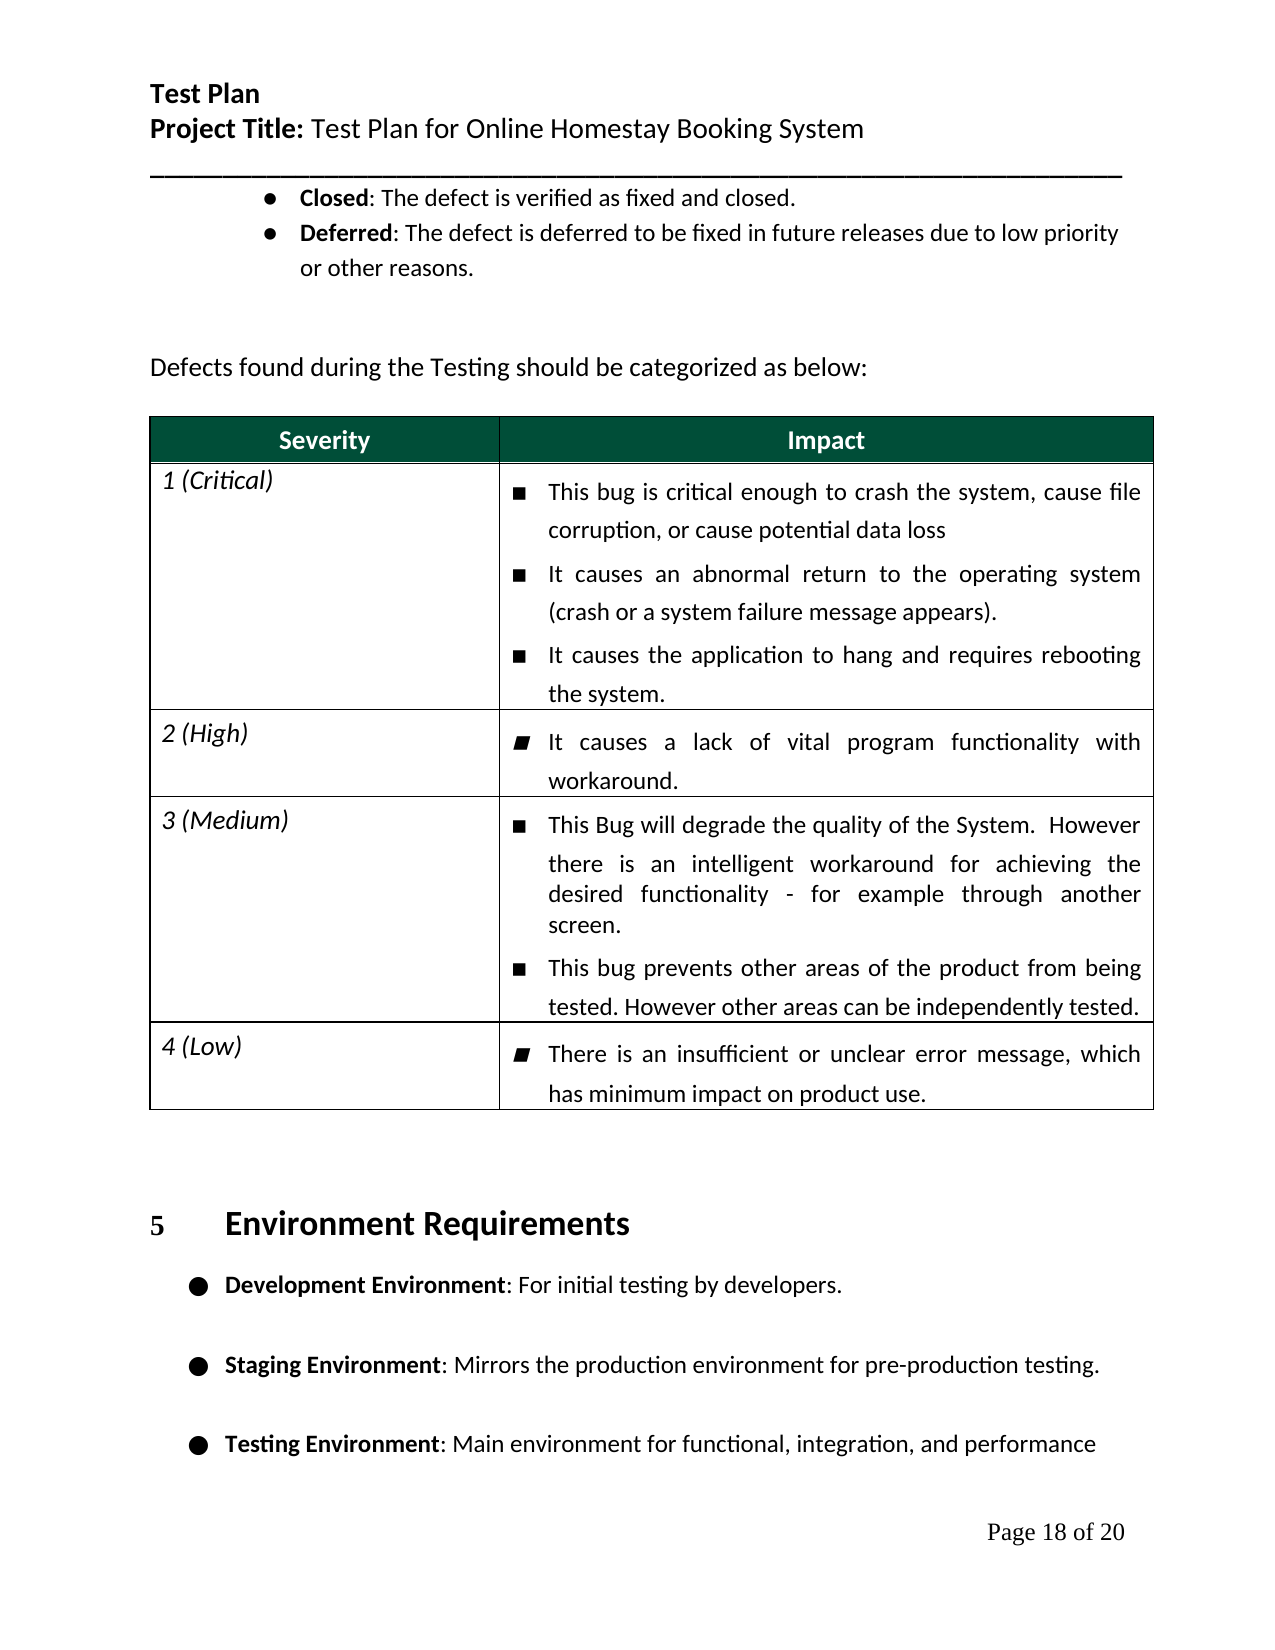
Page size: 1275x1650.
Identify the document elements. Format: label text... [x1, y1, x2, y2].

table_cell 2 (High) [151, 710, 499, 796]
table_cell It causes a lack of vital program functionality with workaround. [500, 710, 1153, 796]
table_cell 3 (Medium) [151, 797, 499, 1021]
table_header Severity [151, 417, 499, 462]
list Staging Environment: Mirrors the production environment for pre-production testing. [187, 1336, 1125, 1387]
table_cell There is an insufficient or unclear error message, which has minimum impact on product use. [500, 1023, 1153, 1108]
table_cell This Bug will degrade the quality of the System. However there is an intelligent workaround for achieving the desired functionality - for example through another screen. This bug prevents other areas of the product from being tested. However other areas can be independently tested. [500, 797, 1153, 1021]
list Development Environment: For initial testing by developers. [187, 1256, 1125, 1308]
text Defects found during the Testing should be categorized as below: [150, 350, 1125, 383]
table_cell 4 (Low) [151, 1023, 499, 1108]
list Deferred: The defect is deferred to be fixed in future releases due to low priority or other reasons. [262, 217, 1125, 282]
subtitle Environment Requirements [150, 1201, 1125, 1244]
list Closed: The defect is verified as fixed and closed. [262, 182, 1125, 212]
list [187, 1416, 1125, 1467]
table_header Impact [500, 417, 1153, 462]
table_cell This bug is critical enough to crash the system, cause file corruption, or cause potential data loss It causes an abnormal return to the operating system (crash or a system failure message appears). It causes the application to hang and requires rebooting the system. [500, 464, 1153, 709]
table_cell 1 (Critical) [151, 464, 499, 709]
